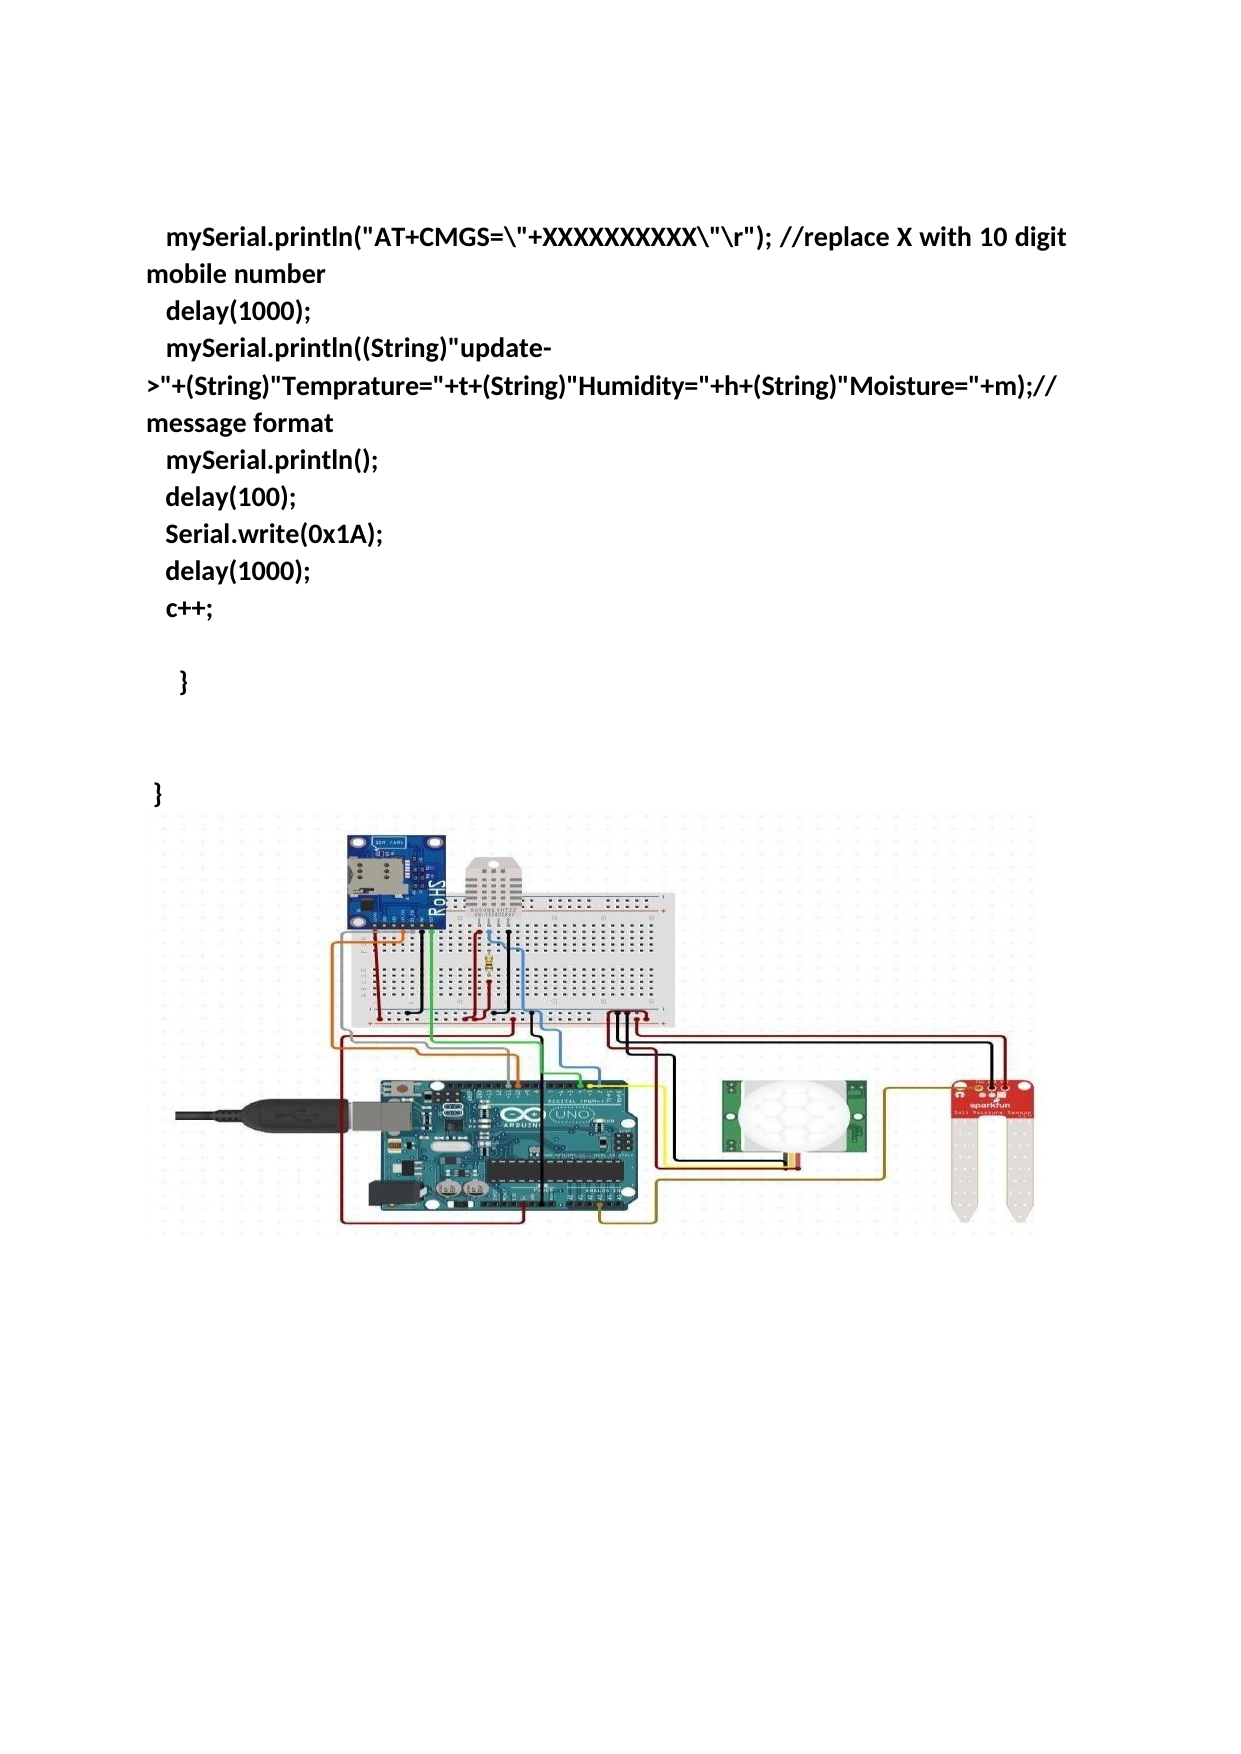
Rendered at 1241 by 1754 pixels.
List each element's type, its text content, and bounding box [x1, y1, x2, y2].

text c++; [166, 590, 1198, 624]
text mySerial.println("AT+CMGS=\"+XXXXXXXXXX\"\r"); //replace X with 10 digit mobile number [146, 219, 1111, 290]
text mySerial.println(); delay(100); Serial.write(0x1A); delay(1000); [165, 442, 385, 587]
text } [178, 664, 1198, 698]
picture [146, 812, 1044, 1237]
text } [153, 776, 1198, 810]
text delay(1000); mySerial.println((String)"update- [166, 293, 552, 365]
text >"+(String)"Temprature="+t+(String)"Humidity="+h+(String)"Moisture="+m);// message format [146, 367, 1111, 439]
